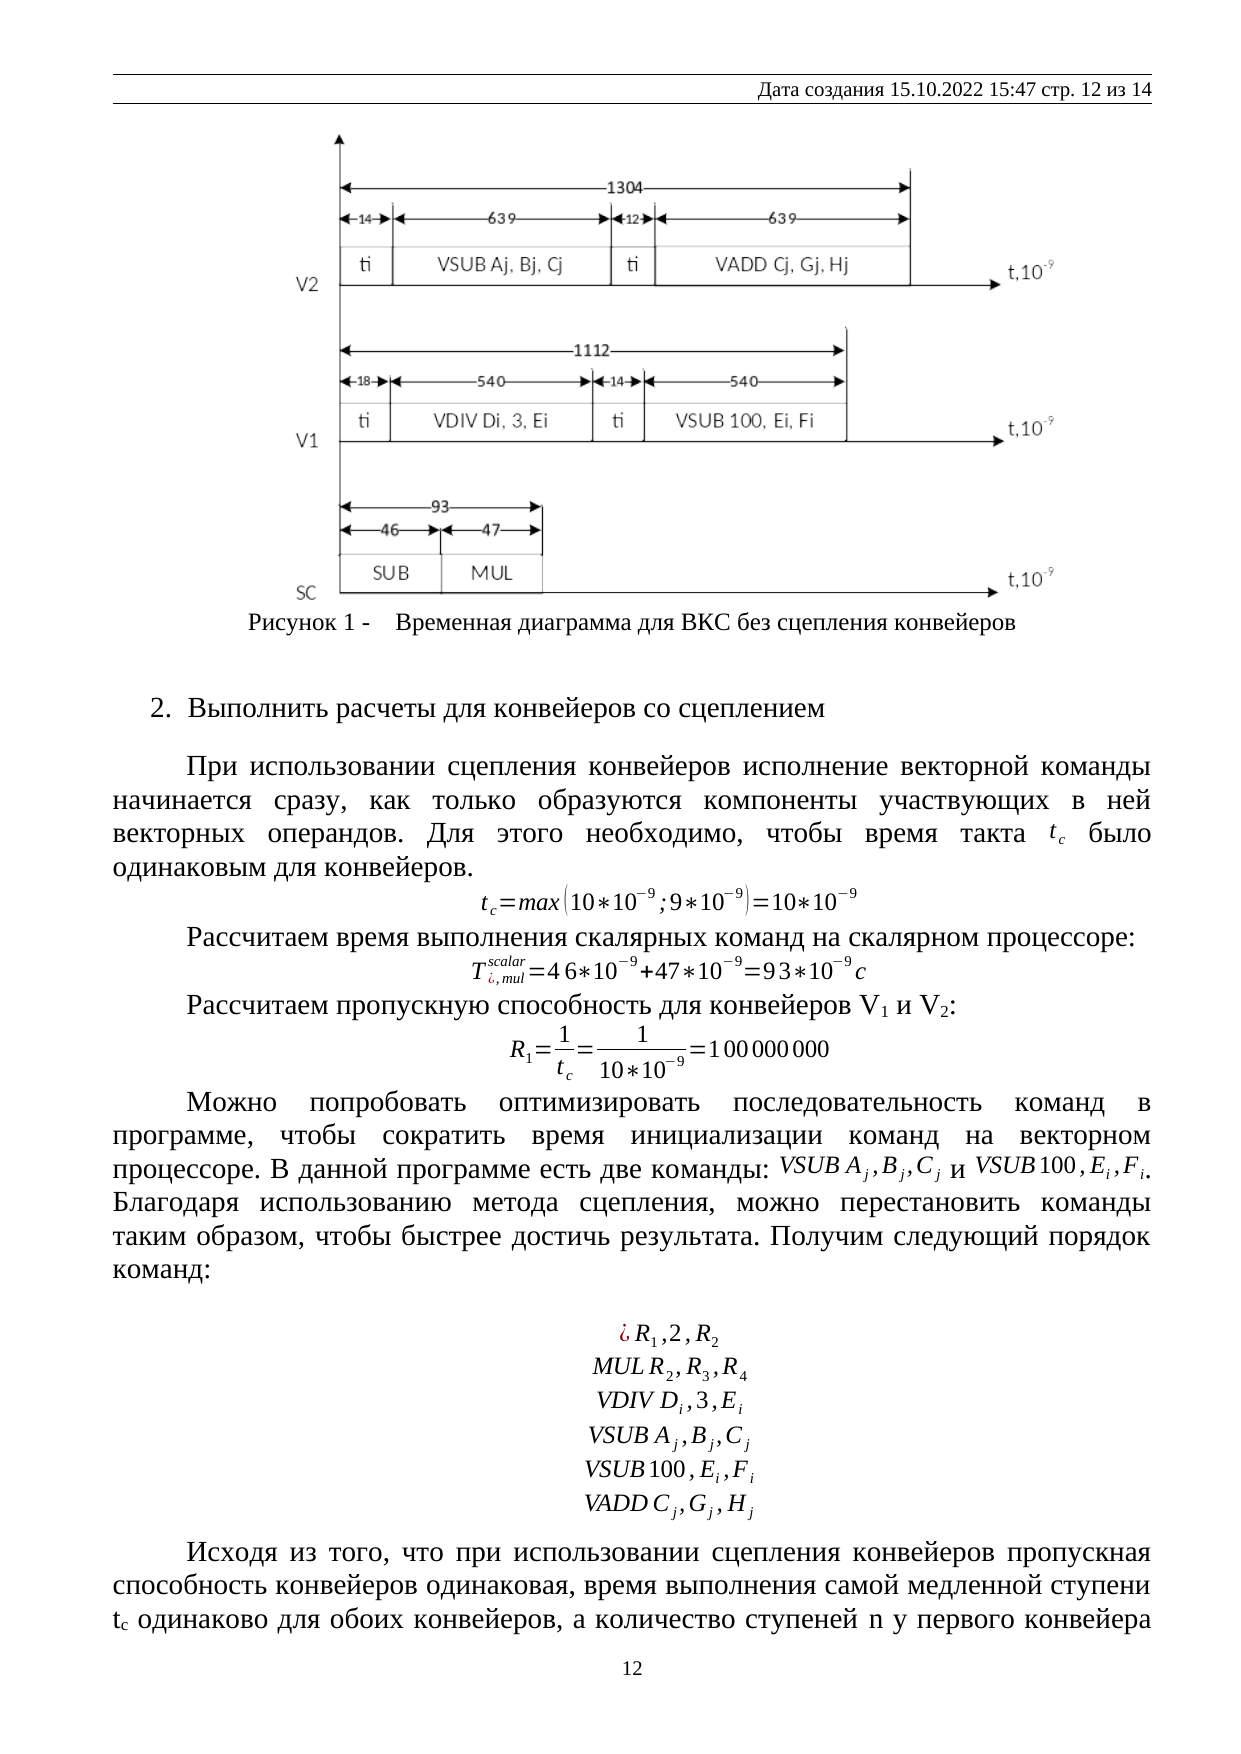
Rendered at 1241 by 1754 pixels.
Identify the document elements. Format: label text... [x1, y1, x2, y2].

list Выполнить расчеты для конвейеров со сцеплением [150, 690, 1152, 723]
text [112, 1534, 1152, 1634]
table_cell [459, 1455, 805, 1488]
text Рассчитаем пропускную способность для конвейеров V1 и V2: [112, 987, 1152, 1021]
text Временная диаграмма для ВКС без сцепления конвейеров [112, 607, 1152, 636]
text Можно попробовать оптимизировать последовательность команд в программе, чтобы сократить время инициализации команд на векторном процессоре. В данной программе есть две команды: и . Благодаря использованию метода сцепления, можно перестановить команды таким образом, чтобы быстрее достичь результата. Получим следующий порядок команд: [112, 1084, 1152, 1285]
table_cell [459, 1419, 805, 1455]
text При использовании сцепления конвейеров исполнение векторной команды начинается сразу, как только образуются компоненты участвующих в ней векторных операндов. Для этого необходимо, чтобы время такта было одинаковым для конвейеров. [112, 748, 1152, 882]
table_cell [459, 1488, 805, 1534]
text Рассчитаем время выполнения скалярных команд на скалярном процессоре: [112, 919, 1152, 952]
table_header [459, 1319, 805, 1352]
table_cell [459, 1386, 805, 1419]
table_cell [459, 1352, 805, 1386]
